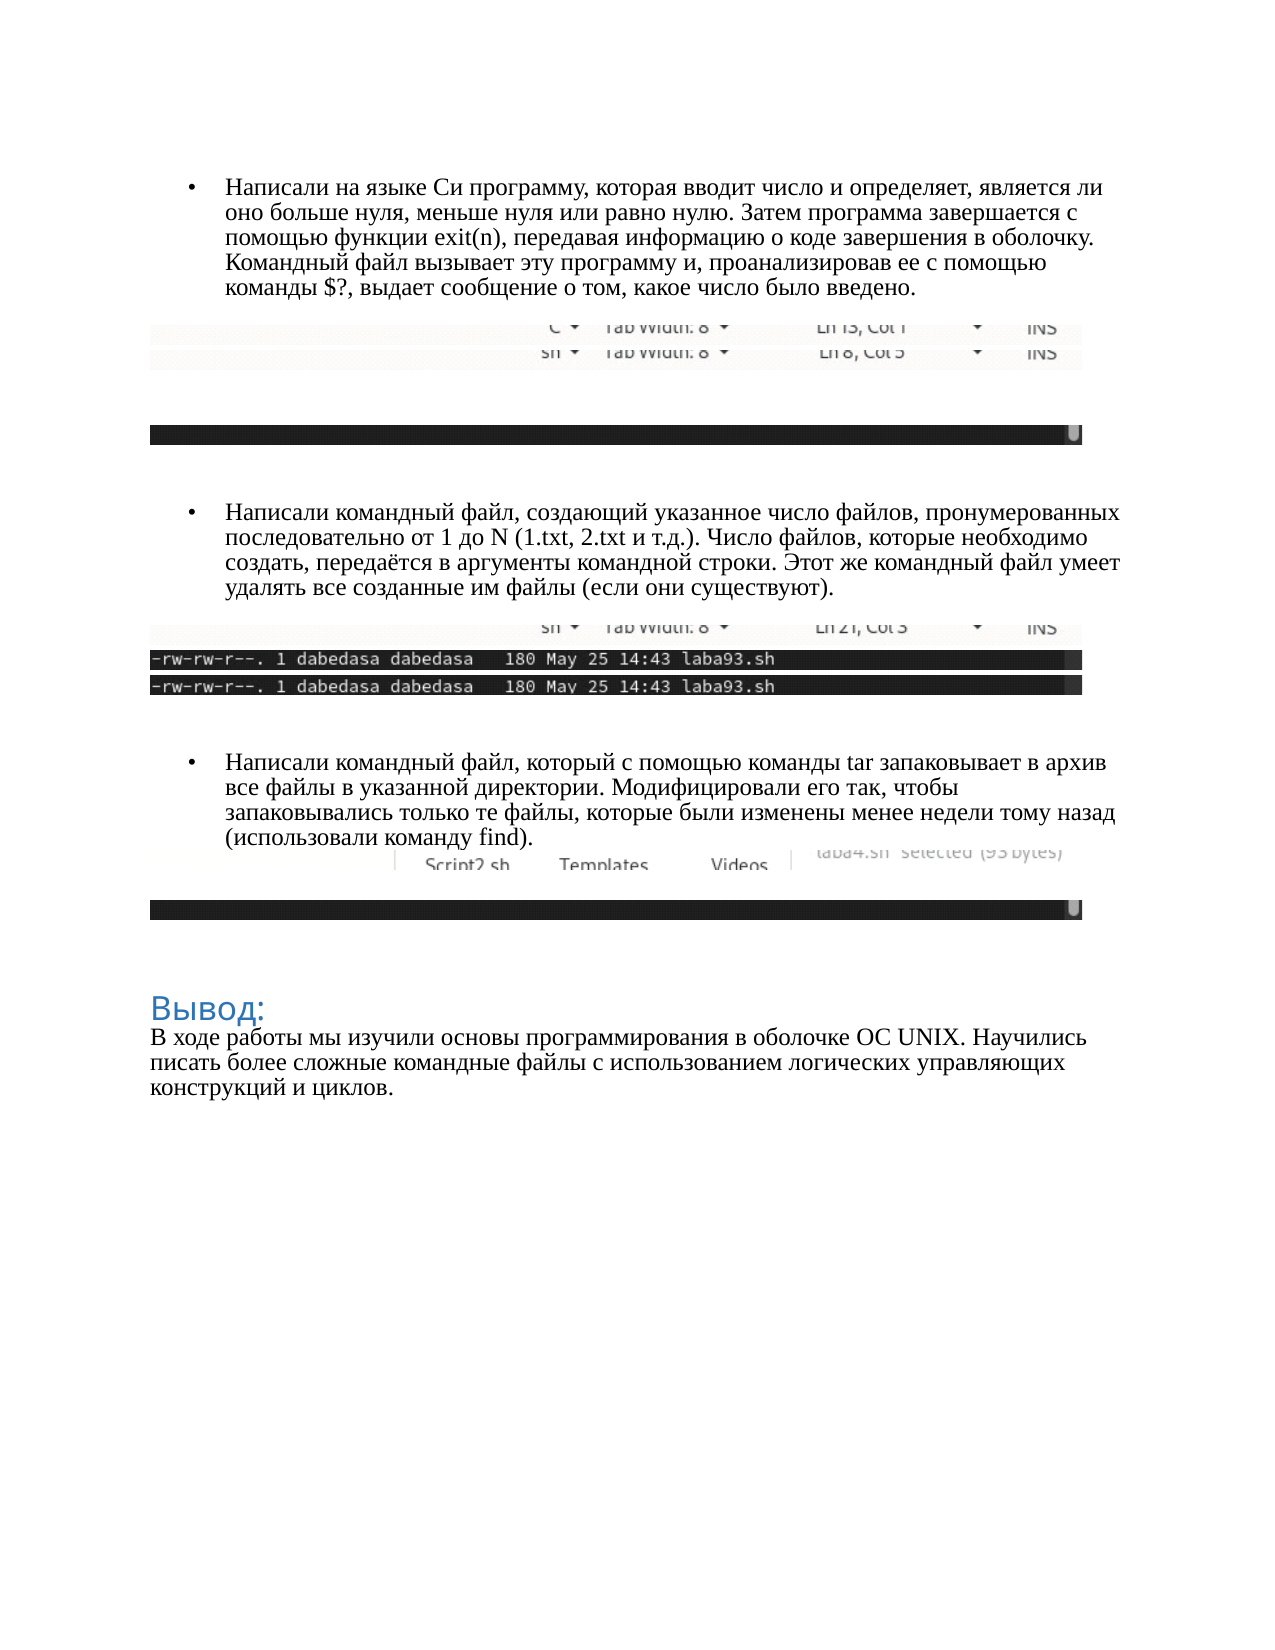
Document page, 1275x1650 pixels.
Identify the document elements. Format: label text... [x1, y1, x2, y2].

list Написали на языке Си программу, которая вводит число и определяет, является ли оно больше нуля, меньше нуля или равно нулю. Затем программа завершается с помощью функции exit(n), передавая информацию о коде завершения в оболочку. Командный файл вызывает эту программу и, проанализировав ее с помощью команды $?, выдает сообщение о том, какое число было введено. [187, 175, 1125, 300]
list Написали командный файл, который с помощью команды tar запаковывает в архив все файлы в указанной директории. Модифицировали его так, чтобы запаковывались только те файлы, которые были изменены менее недели тому назад (использовали команду find). [187, 750, 1125, 850]
list Написали командный файл, создающий указанное число файлов, пронумерованных последовательно от 1 до N (1.txt, 2.txt и т.д.). Число файлов, которые необходимо создать, передаётся в аргументы командной строки. Этот же командный файл умеет удалять все созданные им файлы (если они существуют). [187, 500, 1125, 600]
text Вывод: [150, 1000, 1125, 1025]
text В ходе работы мы изучили основы программирования в оболочке ОС UNIX. Научились писать более сложные командные файлы с использованием логических управляющих конструкций и циклов. [150, 1025, 1125, 1100]
